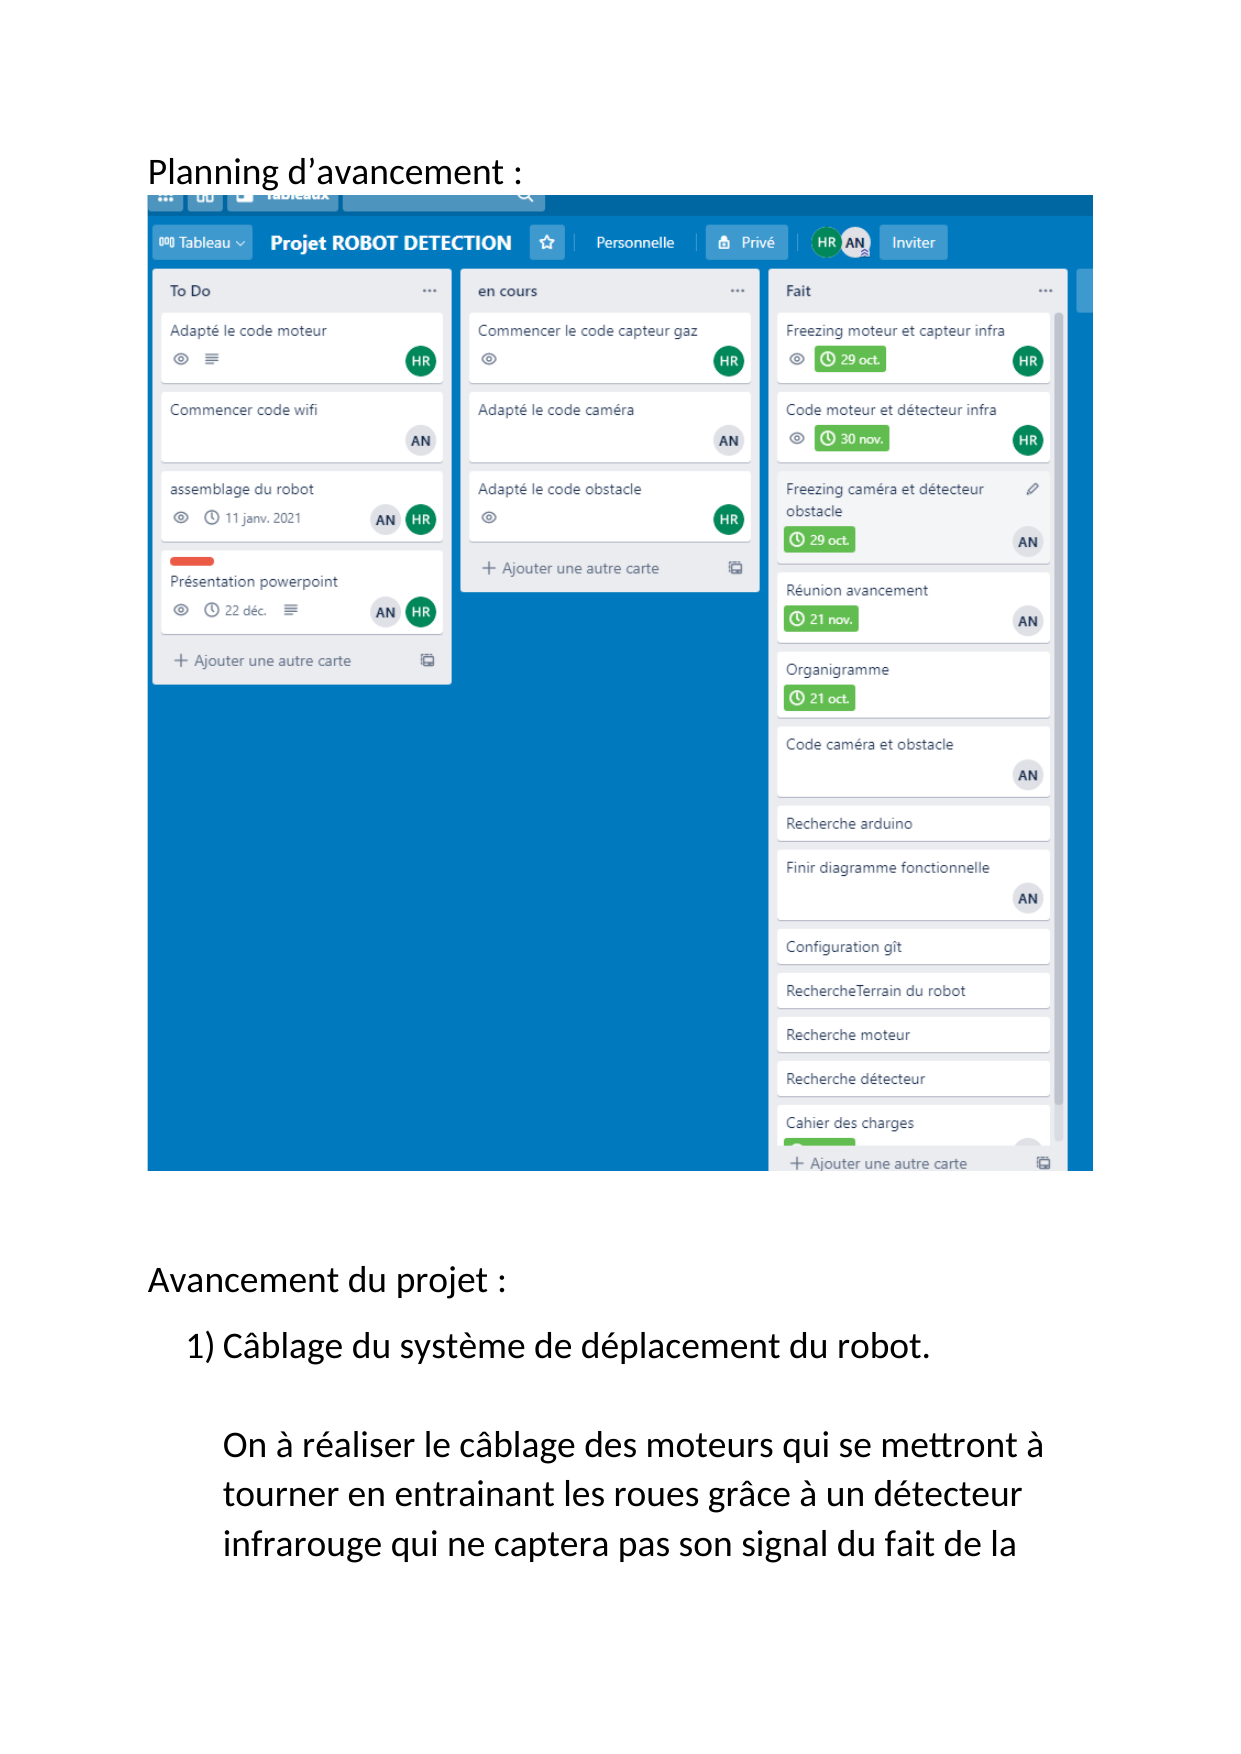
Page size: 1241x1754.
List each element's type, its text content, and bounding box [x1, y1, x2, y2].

text Avancement du projet : [148, 1256, 1093, 1301]
list Câblage du système de déplacement du robot. [185, 1322, 1093, 1368]
picture [147, 195, 1093, 1171]
text Planning d’avancement : [148, 148, 1093, 195]
